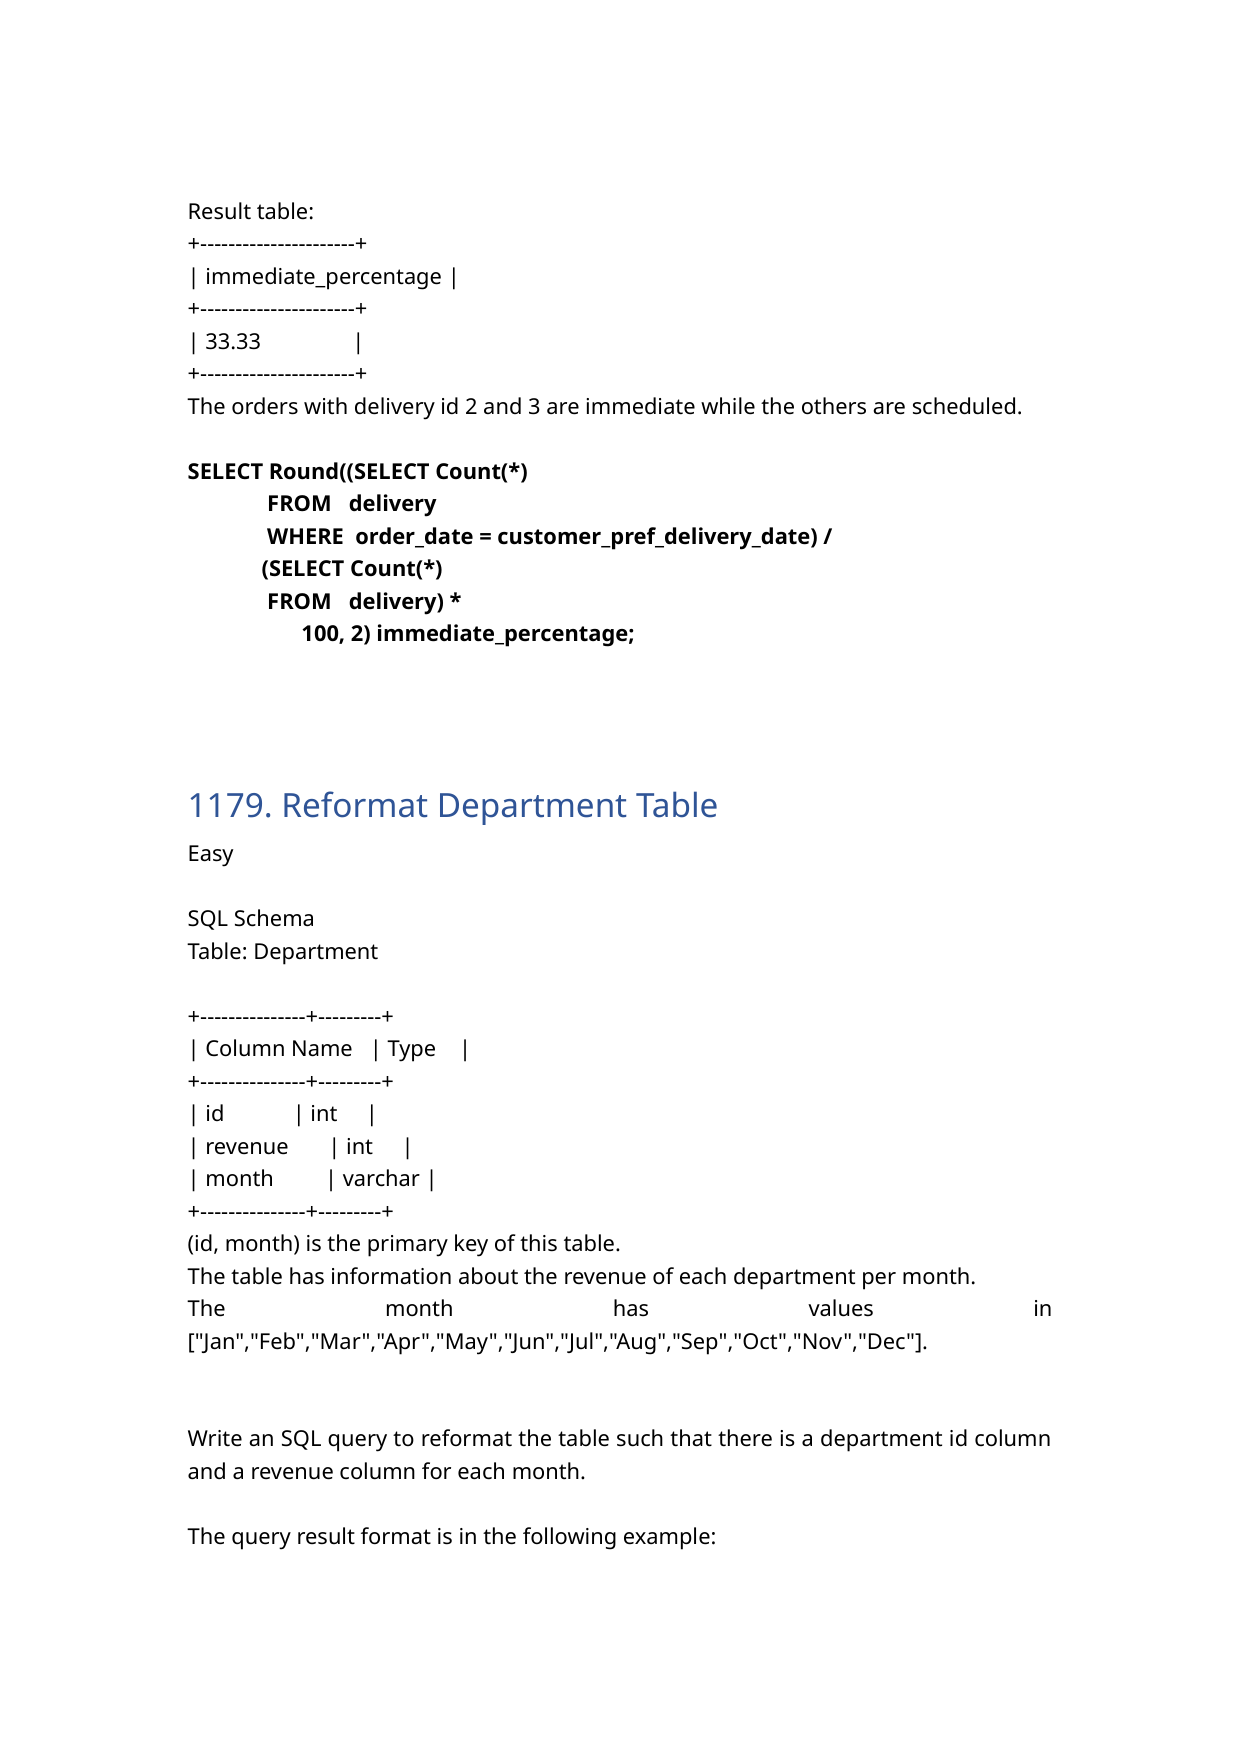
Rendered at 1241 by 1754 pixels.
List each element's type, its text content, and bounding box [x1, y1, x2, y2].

text SELECT Round((SELECT Count(*) [187, 454, 1053, 487]
text | month | varchar | [187, 1162, 1053, 1194]
text FROM delivery [187, 487, 1053, 519]
text 100, 2) immediate_percentage; [187, 617, 1053, 649]
text Table: Department [187, 934, 1053, 967]
text Write an SQL query to reformat the table such that there is a department id column and a revenue column for each month. [187, 1422, 1053, 1487]
text +----------------------+ [187, 357, 1053, 389]
text | 33.33 | [187, 324, 1053, 357]
text +----------------------+ [187, 292, 1053, 324]
text SQL Schema [187, 902, 1053, 934]
text Easy [187, 837, 1053, 869]
text (id, month) is the primary key of this table. [187, 1227, 1053, 1259]
text The table has information about the revenue of each department per month. [187, 1259, 1053, 1292]
text | immediate_percentage | [187, 259, 1053, 292]
text | id | int | [187, 1097, 1053, 1129]
subtitle 1179. Reformat Department Table [187, 772, 1053, 837]
text | Column Name | Type | [187, 1032, 1053, 1064]
text Result table: [187, 194, 1053, 227]
text The month has values in ["Jan","Feb","Mar","Apr","May","Jun","Jul","Aug","Sep","Oct","Nov","Dec"]. [187, 1292, 1053, 1357]
text | revenue | int | [187, 1129, 1053, 1162]
text The query result format is in the following example: [187, 1519, 1053, 1552]
text (SELECT Count(*) [187, 552, 1053, 584]
text FROM delivery) * [187, 584, 1053, 617]
text +---------------+---------+ [187, 1064, 1053, 1097]
text +----------------------+ [187, 227, 1053, 259]
text WHERE order_date = customer_pref_delivery_date) / [187, 519, 1053, 552]
text +---------------+---------+ [187, 1194, 1053, 1227]
text The orders with delivery id 2 and 3 are immediate while the others are scheduled. [187, 389, 1053, 422]
text +---------------+---------+ [187, 999, 1053, 1032]
